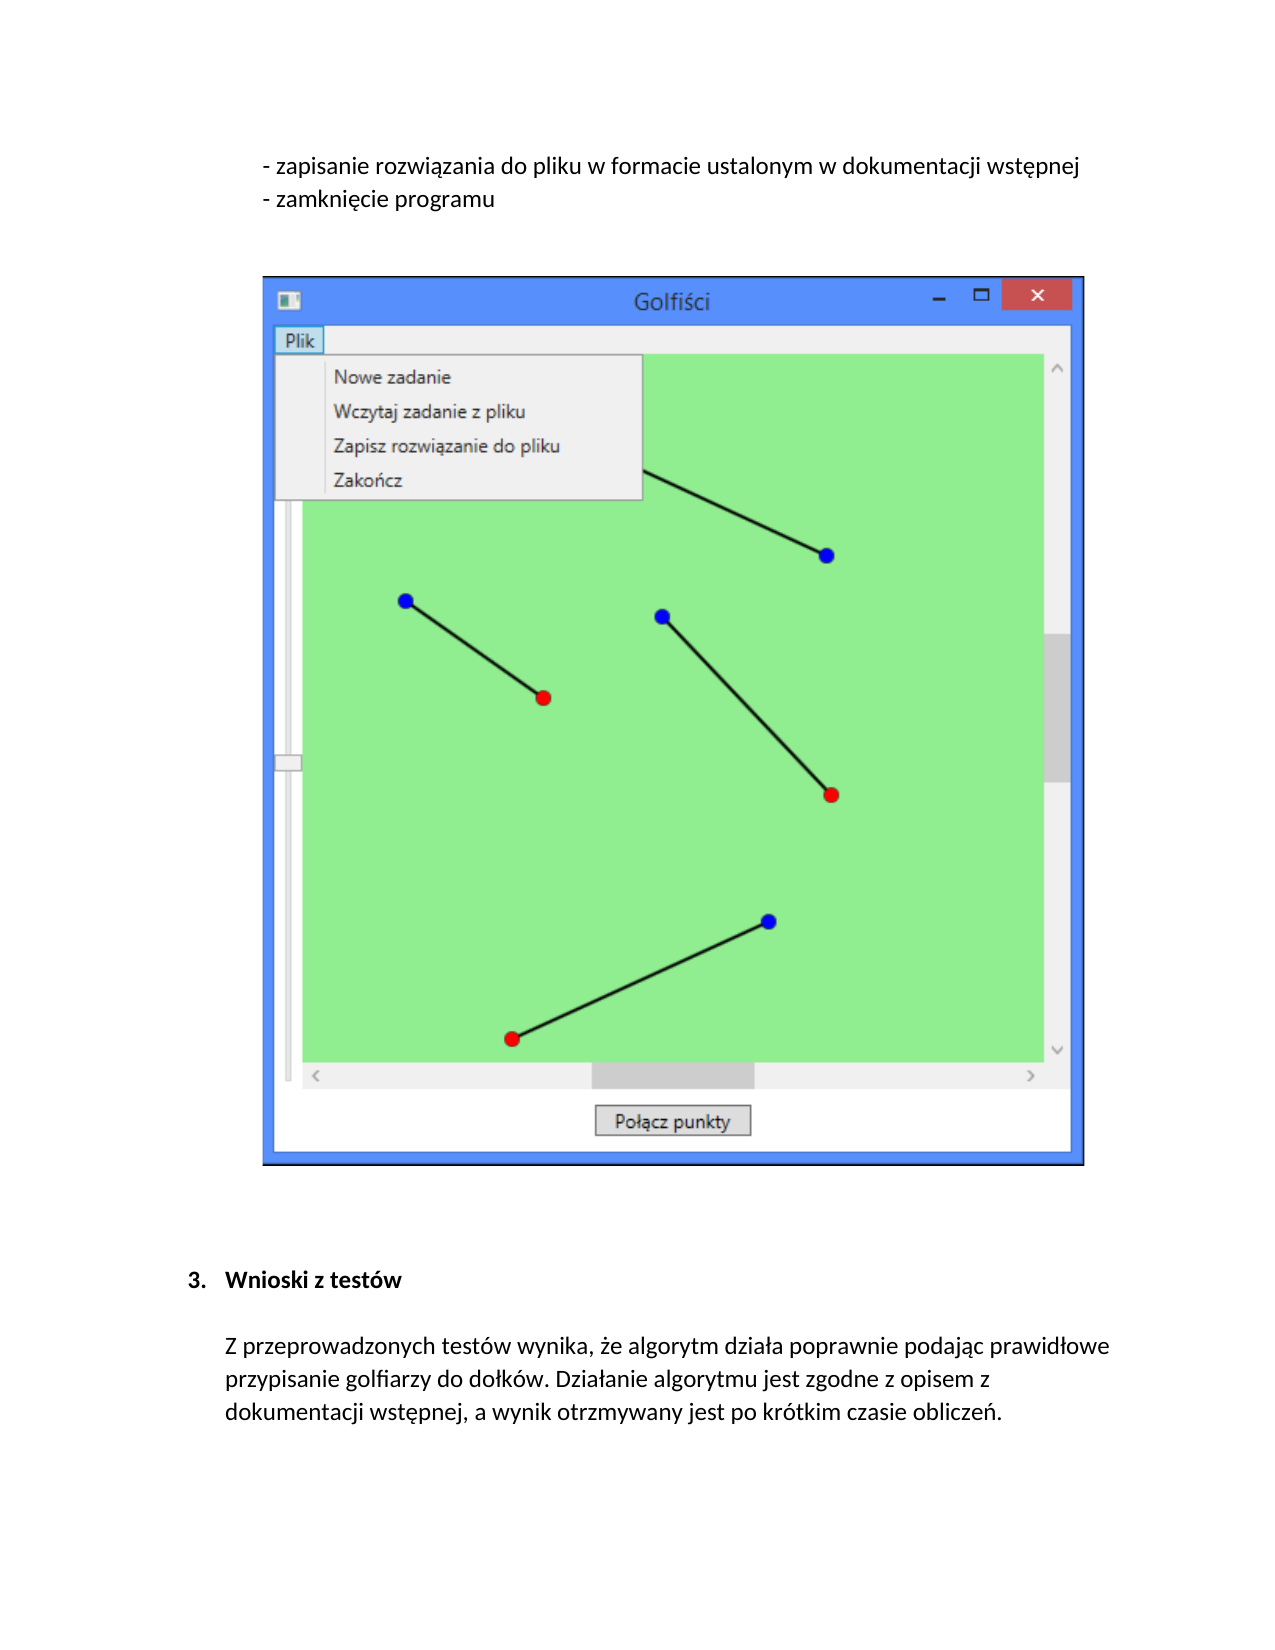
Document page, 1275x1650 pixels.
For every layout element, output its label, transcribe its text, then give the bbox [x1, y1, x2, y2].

picture [262, 276, 1085, 1166]
list Z przeprowadzonych testów wynika, że algorytm działa poprawnie podając prawidłowe przypisanie golfiarzy do dołków. Działanie algorytmu jest zgodne z opisem z dokumentacji wstępnej, a wynik otrzmywany jest po krótkim czasie obliczeń. [225, 1330, 1125, 1426]
list Wnioski z testów [187, 1264, 1125, 1294]
list - zapisanie rozwiązania do pliku w formacie ustalonym w dokumentacji wstępnej [262, 150, 1125, 181]
list - zamknięcie programu [262, 183, 1125, 213]
